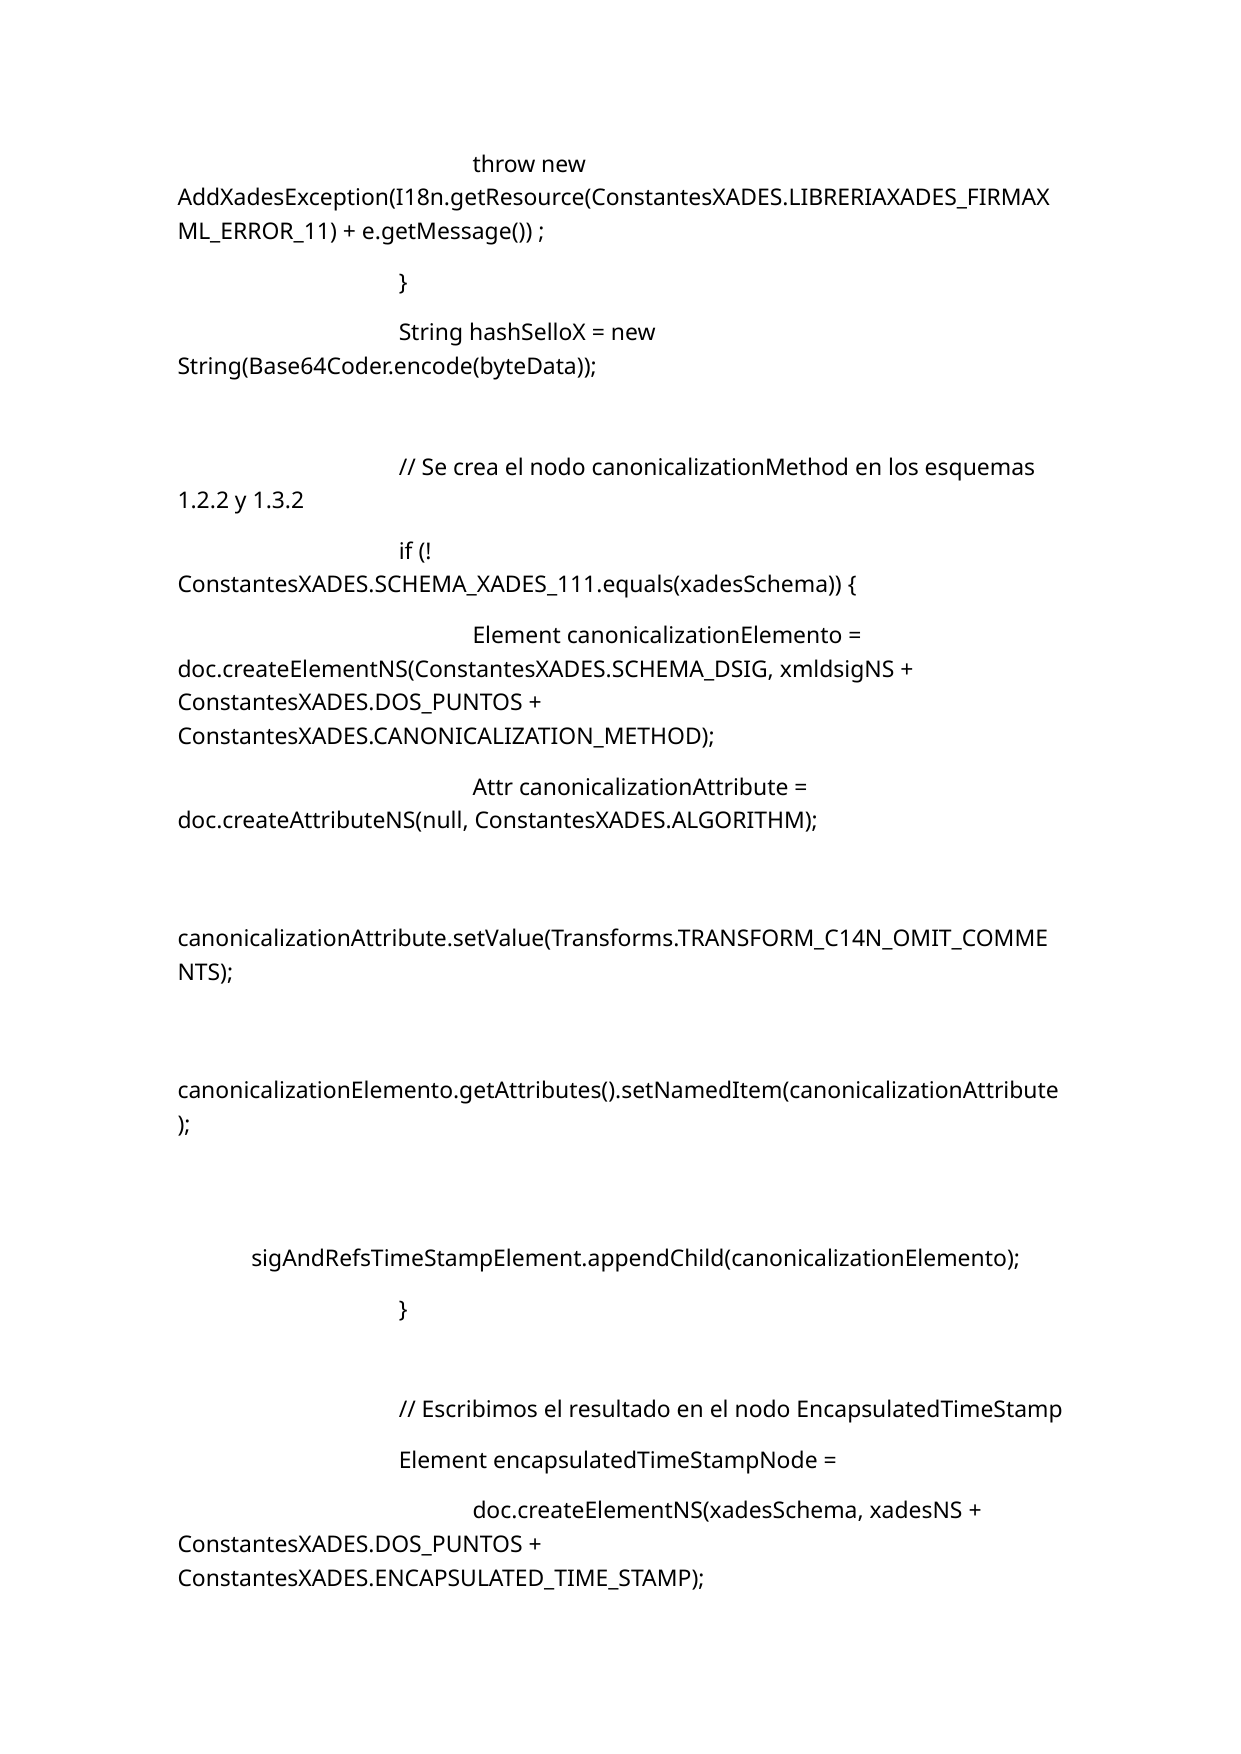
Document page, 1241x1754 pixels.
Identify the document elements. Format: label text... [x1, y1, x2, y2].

text canonicalizationAttribute.setValue(Transforms.TRANSFORM_C14N_OMIT_COMMENTS); [177, 855, 1063, 987]
text canonicalizationElemento.getAttributes().setNamedItem(canonicalizationAttribute); [177, 1006, 1063, 1139]
text Attr canonicalizationAttribute = doc.createAttributeNS(null, ConstantesXADES.ALGORITHM); [177, 771, 1063, 836]
text throw new AddXadesException(I18n.getResource(ConstantesXADES.LIBRERIAXADES_FIRMAXML_ERROR_11) + e.getMessage()) ; [177, 148, 1063, 246]
text Element encapsulatedTimeStampNode = [177, 1444, 1063, 1475]
text String hashSelloX = new String(Base64Coder.encode(byteData)); [177, 316, 1063, 381]
text // Se crea el nodo canonicalizationMethod en los esquemas 1.2.2 y 1.3.2 [177, 451, 1063, 516]
text Element canonicalizationElemento = doc.createElementNS(ConstantesXADES.SCHEMA_DSIG, xmldsigNS + ConstantesXADES.DOS_PUNTOS + ConstantesXADES.CANONICALIZATION_METHOD); [177, 619, 1063, 751]
text // Escribimos el resultado en el nodo EncapsulatedTimeStamp [177, 1393, 1063, 1425]
text if (!ConstantesXADES.SCHEMA_XADES_111.equals(xadesSchema)) { [177, 535, 1063, 600]
text doc.createElementNS(xadesSchema, xadesNS + ConstantesXADES.DOS_PUNTOS + ConstantesXADES.ENCAPSULATED_TIME_STAMP); [177, 1494, 1063, 1593]
text } [177, 1293, 1063, 1324]
text } [177, 266, 1063, 297]
text sigAndRefsTimeStampElement.appendChild(canonicalizationElemento); [177, 1208, 1063, 1273]
